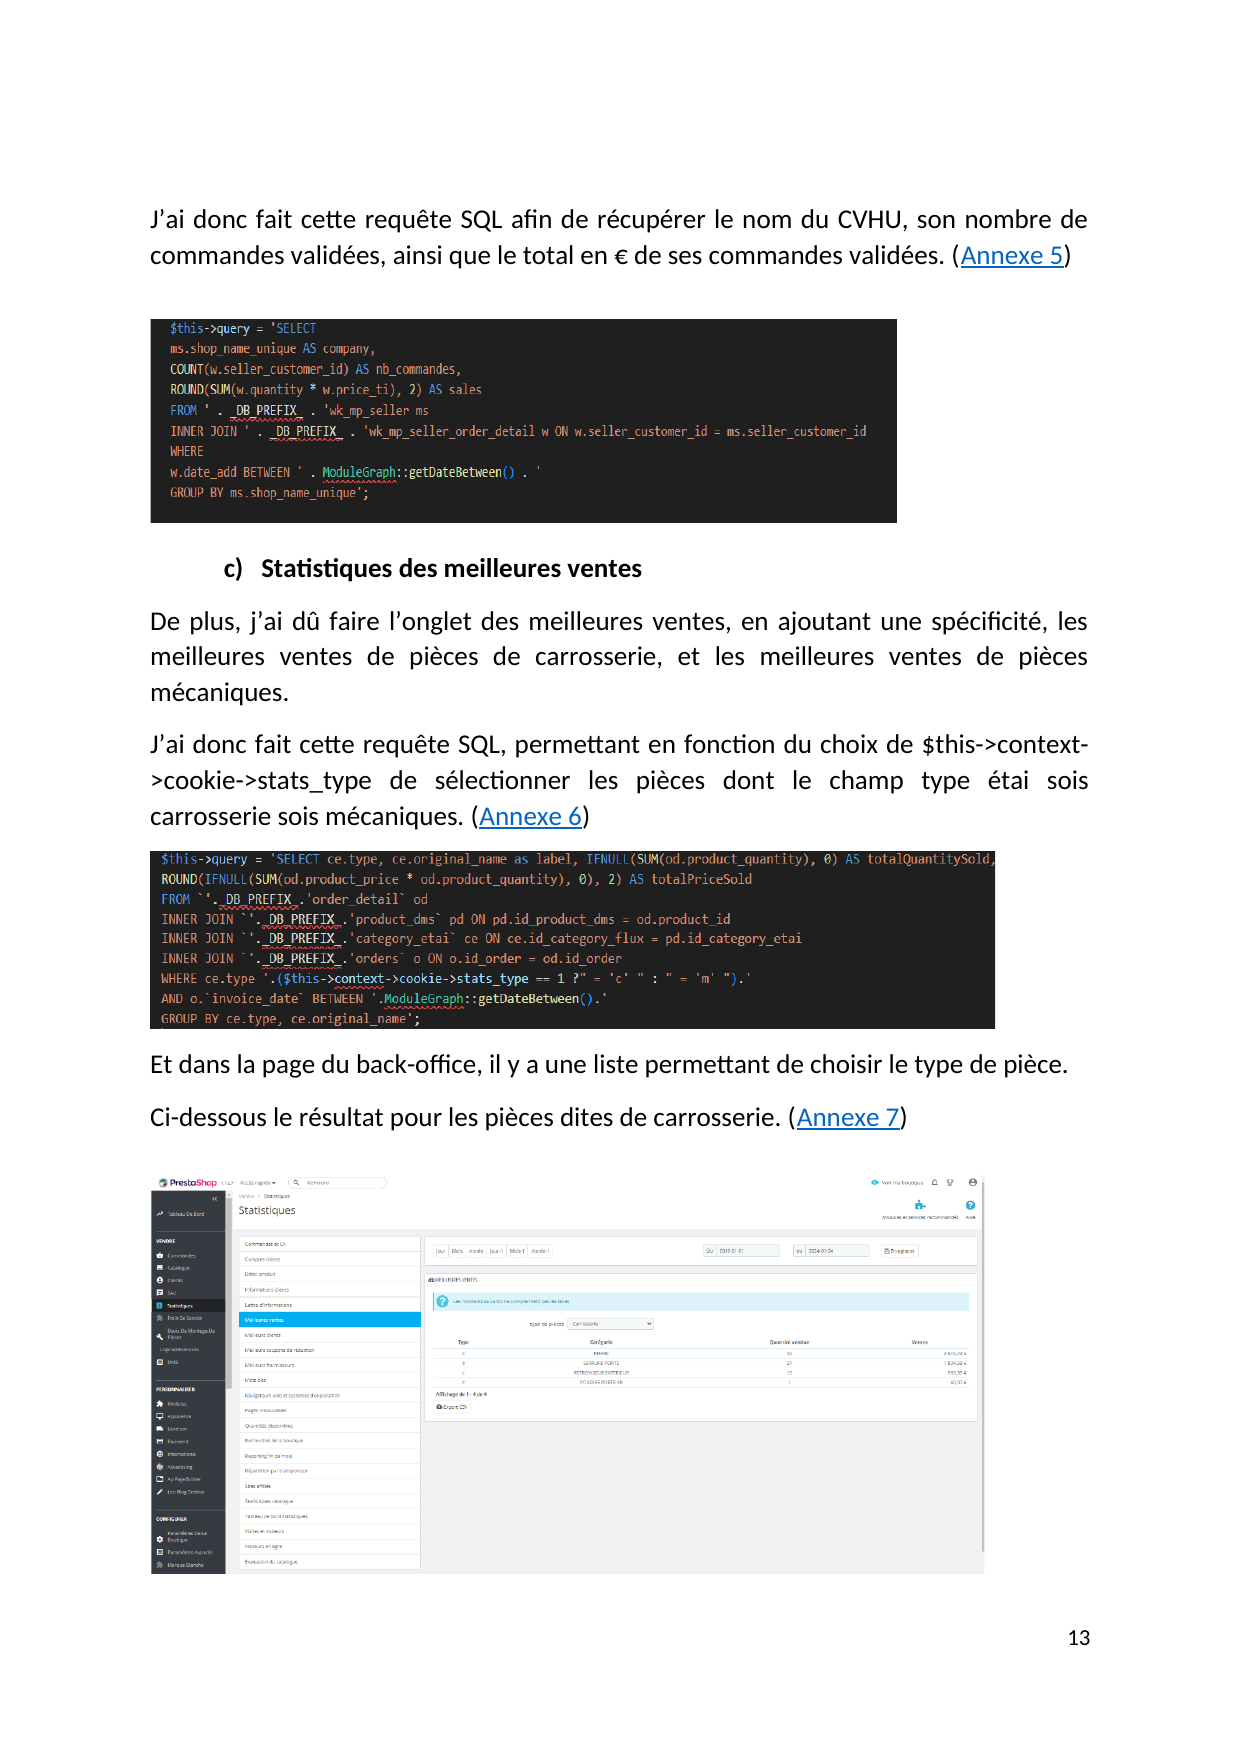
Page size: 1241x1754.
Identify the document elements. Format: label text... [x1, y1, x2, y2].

picture [150, 851, 996, 1029]
text Ci-dessous le résultat pour les pièces dites de carrosserie. (Annexe 7) [150, 1100, 1090, 1133]
text Et dans la page du back-office, il y a une liste permettant de choisir le type de pièce. [150, 1047, 1090, 1081]
text J’ai donc fait cette requête SQL afin de récupérer le nom du CVHU, son nombre de commandes validées, ainsi que le total en € de ses commandes validées. (Annexe 5) [150, 202, 1090, 271]
picture [150, 319, 896, 522]
picture [150, 1175, 985, 1573]
text J’ai donc fait cette requête SQL, permettant en fonction du choix de $this->context->cookie->stats_type de sélectionner les pièces dont le champ type étai sois carrosserie sois mécaniques. (Annexe 6) [150, 727, 1090, 832]
text De plus, j’ai dû faire l’onglet des meilleures ventes, en ajoutant une spécificité, les meilleures ventes de pièces de carrosserie, et les meilleures ventes de pièces mécaniques. [150, 604, 1090, 708]
list Statistiques des meilleures ventes [223, 552, 1090, 585]
